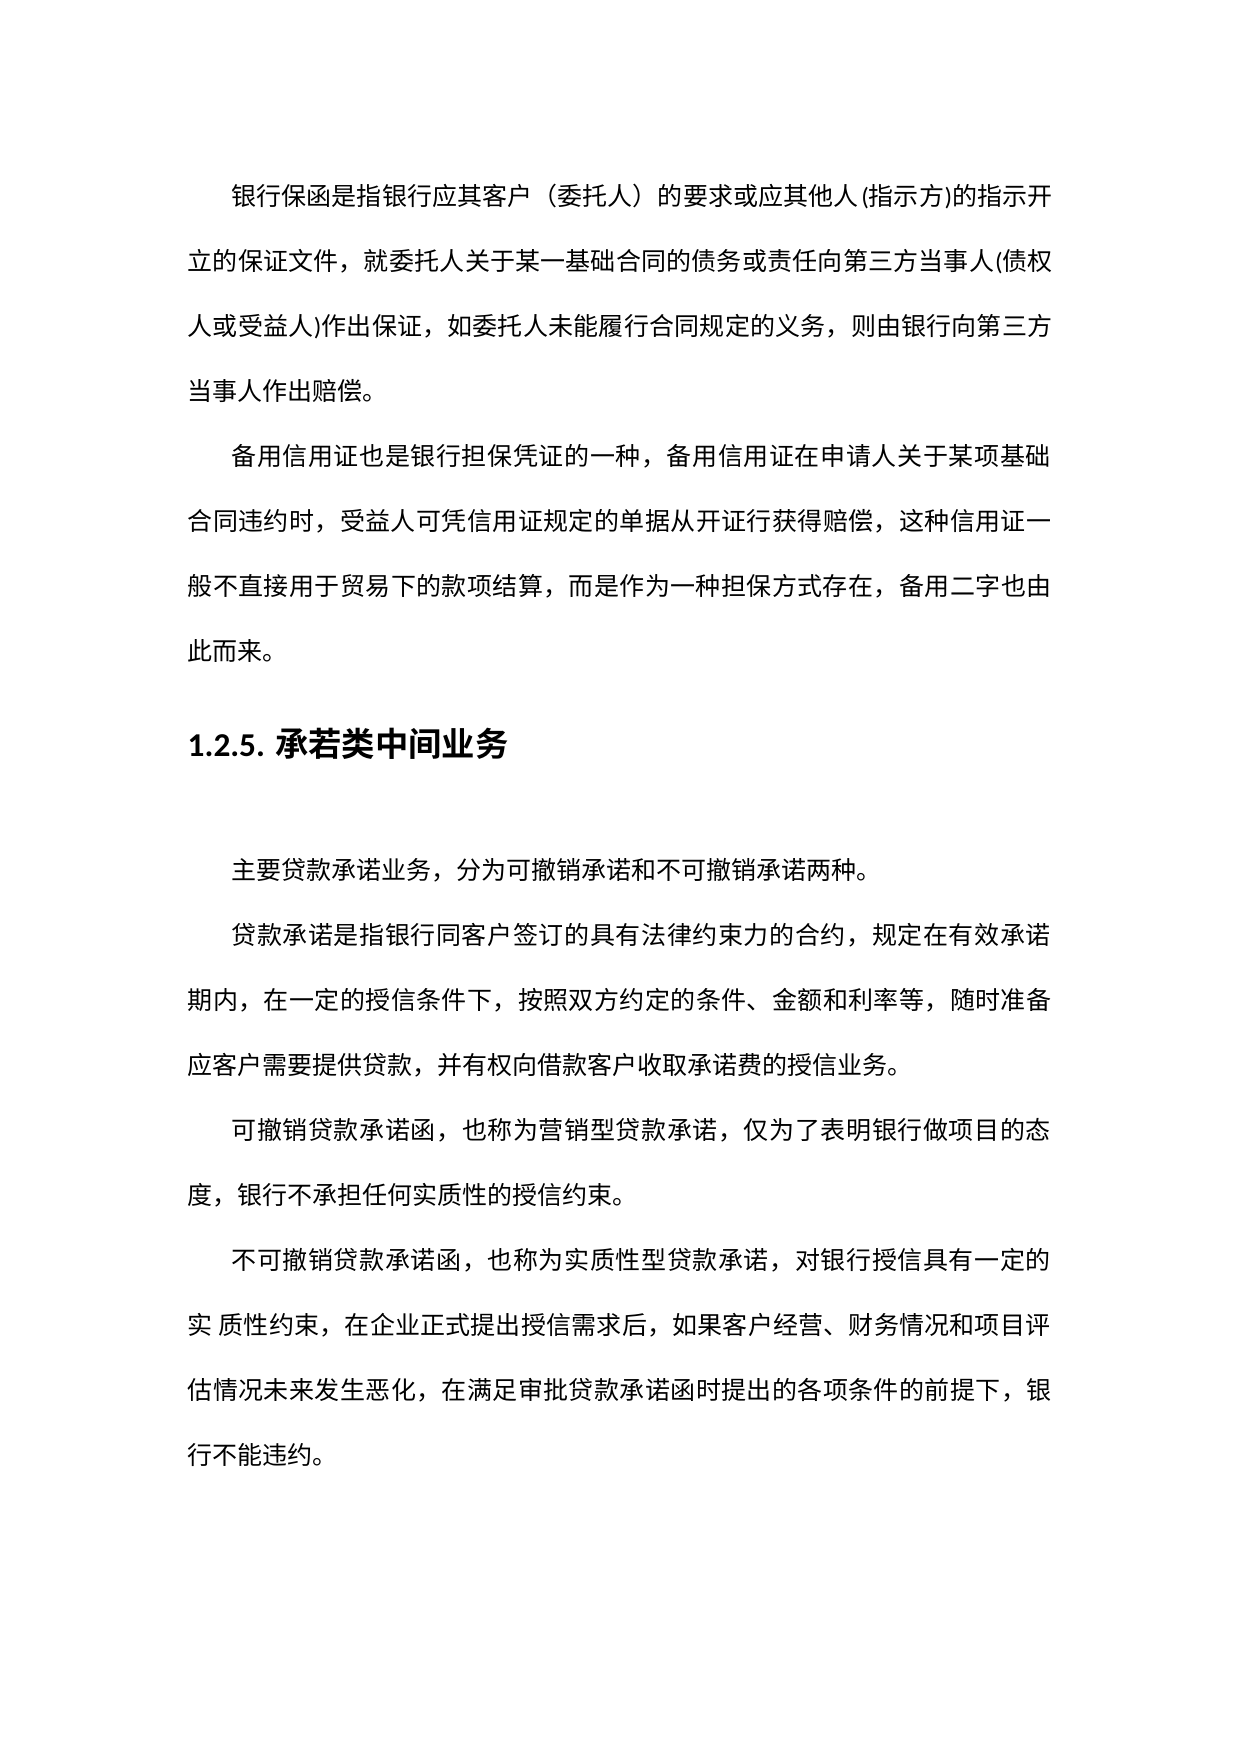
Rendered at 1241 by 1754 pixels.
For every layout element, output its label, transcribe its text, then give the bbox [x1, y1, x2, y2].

text 银行保函是指银行应其客户（委托人）的要求或应其他人(指示方)的指示开立的保证文件，就委托人关于某一基础合同的债务或责任向第三方当事人(债权人或受益人)作出保证，如委托人未能履行合同规定的义务，则由银行向第三方当事人作出赔偿。 [187, 162, 1053, 422]
text 备用信用证也是银行担保凭证的一种，备用信用证在申请人关于某项基础合同违约时，受益人可凭信用证规定的单据从开证行获得赔偿，这种信用证一般不直接用于贸易下的款项结算，而是作为一种担保方式存在，备用二字也由此而来。 [187, 422, 1053, 682]
text 主要贷款承诺业务，分为可撤销承诺和不可撤销承诺两种。 [187, 836, 1053, 901]
subtitle 承若类中间业务 [187, 709, 1053, 774]
text 不可撤销贷款承诺函，也称为实质性型贷款承诺，对银行授信具有一定的实 质性约束，在企业正式提出授信需求后，如果客户经营、财务情况和项目评估情况未来发生恶化，在满足审批贷款承诺函时提出的各项条件的前提下，银行不能违约。 [187, 1226, 1053, 1486]
text 可撤销贷款承诺函，也称为营销型贷款承诺，仅为了表明银行做项目的态 度，银行不承担任何实质性的授信约束。 [187, 1096, 1053, 1226]
text 贷款承诺是指银行同客户签订的具有法律约束力的合约，规定在有效承诺期内，在一定的授信条件下，按照双方约定的条件、金额和利率等，随时准备应客户需要提供贷款，并有权向借款客户收取承诺费的授信业务。 [187, 901, 1053, 1096]
